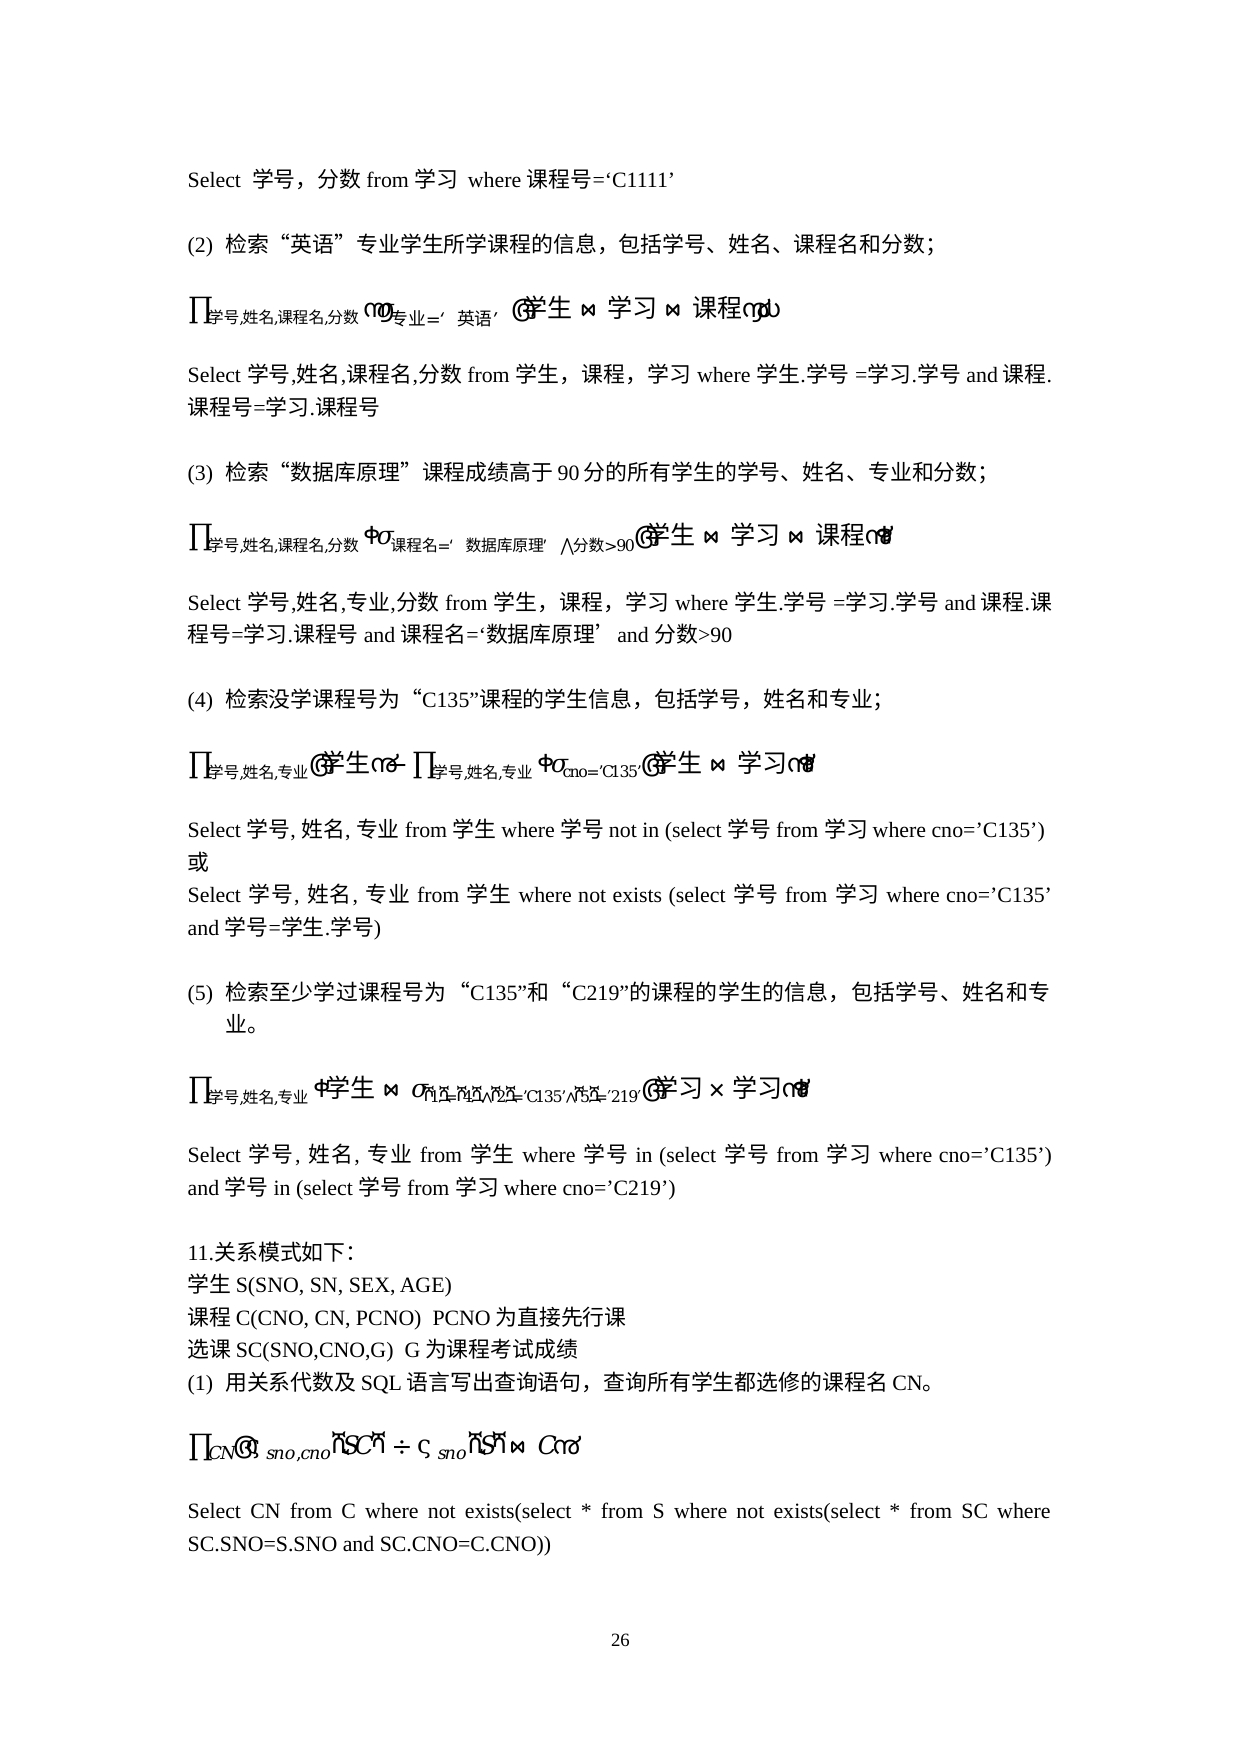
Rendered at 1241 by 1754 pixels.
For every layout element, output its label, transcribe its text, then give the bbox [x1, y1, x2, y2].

text Select 学号,姓名,课程名,分数 from 学生，课程，学习 where 学生.学号 =学习.学号 and课程.课程号=学习.课程号 [187, 357, 1053, 422]
text 选课SC(SNO,CNO,G) G为课程考试成绩 [187, 1332, 1053, 1364]
text Select 学号, 姓名, 专业 from 学生 where 学号 in (select 学号 from 学习 where cno=’C135’) and 学号 in (select 学号 from 学习 where cno=’C219’) [187, 1137, 1053, 1202]
list 用关系代数及SQL语言写出查询语句，查询所有学生都选修的课程名CN。 [187, 1364, 1053, 1397]
text Select 学号，分数 from 学习 where 课程号=‘C1111’ [187, 162, 1053, 194]
text 学生S(SNO, SN, SEX, AGE) [187, 1267, 1053, 1299]
list 检索“数据库原理”课程成绩高于90分的所有学生的学号、姓名、专业和分数； [187, 454, 1053, 487]
text Select 学号, 姓名, 专业 from 学生 where 学号 not in (select 学号 from 学习 where cno=’C135’) [187, 812, 1053, 844]
list 检索至少学过课程号为“C135”和“C219”的课程的学生的信息，包括学号、姓名和专业。 [187, 974, 1053, 1039]
list 检索没学课程号为“C135”课程的学生信息，包括学号，姓名和专业； [187, 682, 1053, 714]
text Select CN from C where not exists(select * from S where not exists(select * from SC where SC.SNO=S.SNO and SC.CNO=C.CNO)) [187, 1397, 1053, 1559]
text 课程C(CNO, CN, PCNO) PCNO为直接先行课 [187, 1299, 1053, 1332]
text 11.关系模式如下： [187, 1234, 1053, 1267]
text Select 学号, 姓名, 专业 from 学生 where not exists (select 学号 from 学习 where cno=’C135’ and 学号=学生.学号) [187, 877, 1053, 942]
text 或 [187, 844, 1053, 877]
text Select 学号,姓名,专业,分数 from 学生，课程，学习 where 学生.学号 =学习.学号 and课程.课程号=学习.课程号 and 课程名=‘数据库原理’and 分数>90 [187, 584, 1053, 649]
list 检索“英语”专业学生所学课程的信息，包括学号、姓名、课程名和分数； [187, 227, 1053, 259]
